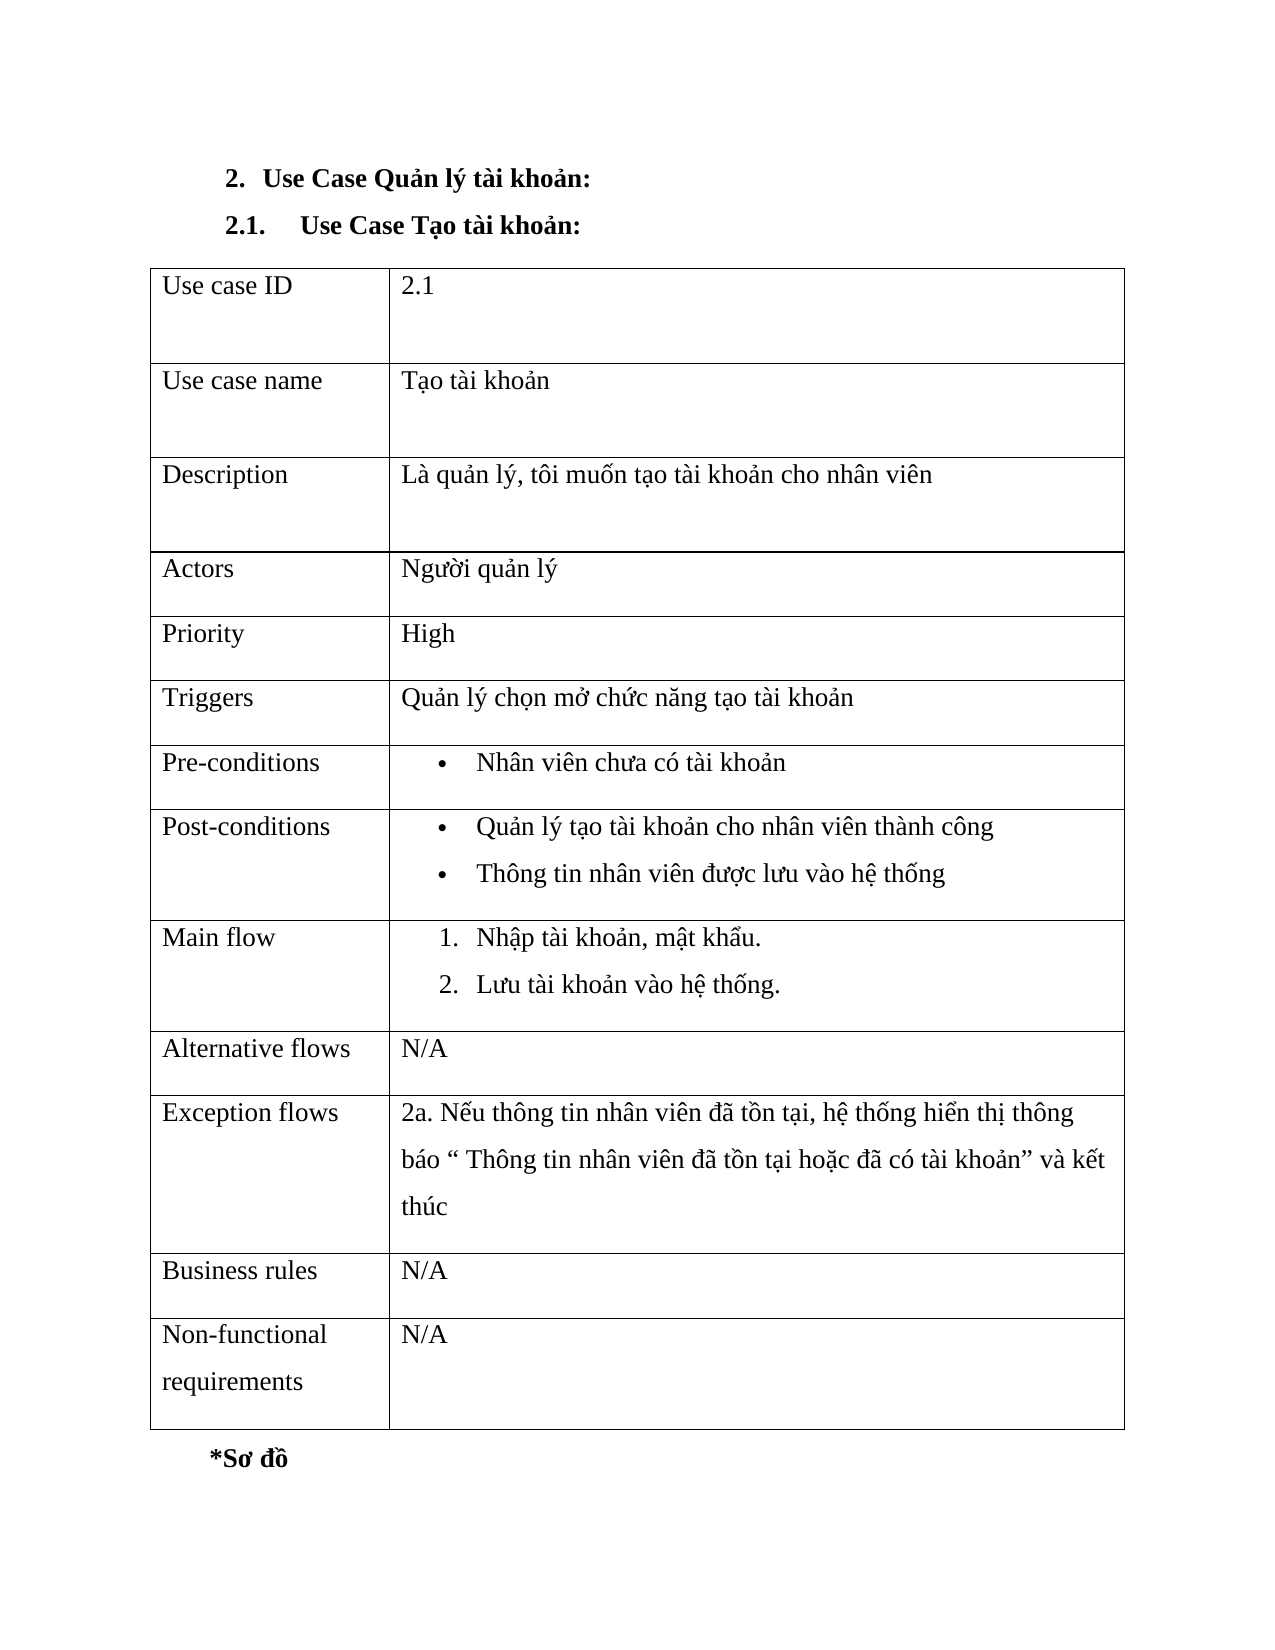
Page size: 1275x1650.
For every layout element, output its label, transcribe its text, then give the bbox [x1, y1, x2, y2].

table_cell Alternative flows [151, 1032, 389, 1095]
table_cell Exception flows [151, 1096, 389, 1253]
table_cell Quản lý tạo tài khoản cho nhân viên thành công Thông tin nhân viên được lưu vào hệ thống [390, 810, 1124, 920]
table_cell Actors [151, 553, 389, 616]
table_header Use case ID [151, 269, 389, 363]
table_cell 2a. Nếu thông tin nhân viên đã tồn tại, hệ thống hiển thị thông báo “ Thông tin nhân viên đã tồn tại hoặc đã có tài khoản” và kết thúc [390, 1096, 1124, 1253]
table_cell Tạo tài khoản [390, 364, 1124, 457]
table_cell Triggers [151, 681, 389, 744]
table_cell High [390, 617, 1124, 680]
table_cell Quản lý chọn mở chức năng tạo tài khoản [390, 681, 1124, 744]
table_header 2.1 [390, 269, 1124, 363]
table_cell Là quản lý, tôi muốn tạo tài khoản cho nhân viên [390, 458, 1124, 551]
table_cell Priority [151, 617, 389, 680]
table_cell Use case name [151, 364, 389, 457]
text *Sơ đồ [150, 1442, 1125, 1473]
table_cell Pre-conditions [151, 746, 389, 809]
table_cell Nhập tài khoản, mật khẩu. Lưu tài khoản vào hệ thống. [390, 921, 1124, 1031]
table_cell N/A [390, 1032, 1124, 1095]
table_cell Main flow [151, 921, 389, 1031]
list Use Case Quản lý tài khoản: [225, 162, 1125, 194]
table_cell Description [151, 458, 389, 551]
table_cell Non-functional requirements [151, 1319, 389, 1428]
table_cell Post-conditions [151, 810, 389, 920]
table_cell N/A [390, 1254, 1124, 1317]
table_cell Người quản lý [390, 553, 1124, 616]
table_cell Nhân viên chưa có tài khoản [390, 746, 1124, 809]
table_cell Business rules [151, 1254, 389, 1317]
table_cell N/A [390, 1319, 1124, 1428]
list Use Case Tạo tài khoản: [225, 209, 1125, 240]
